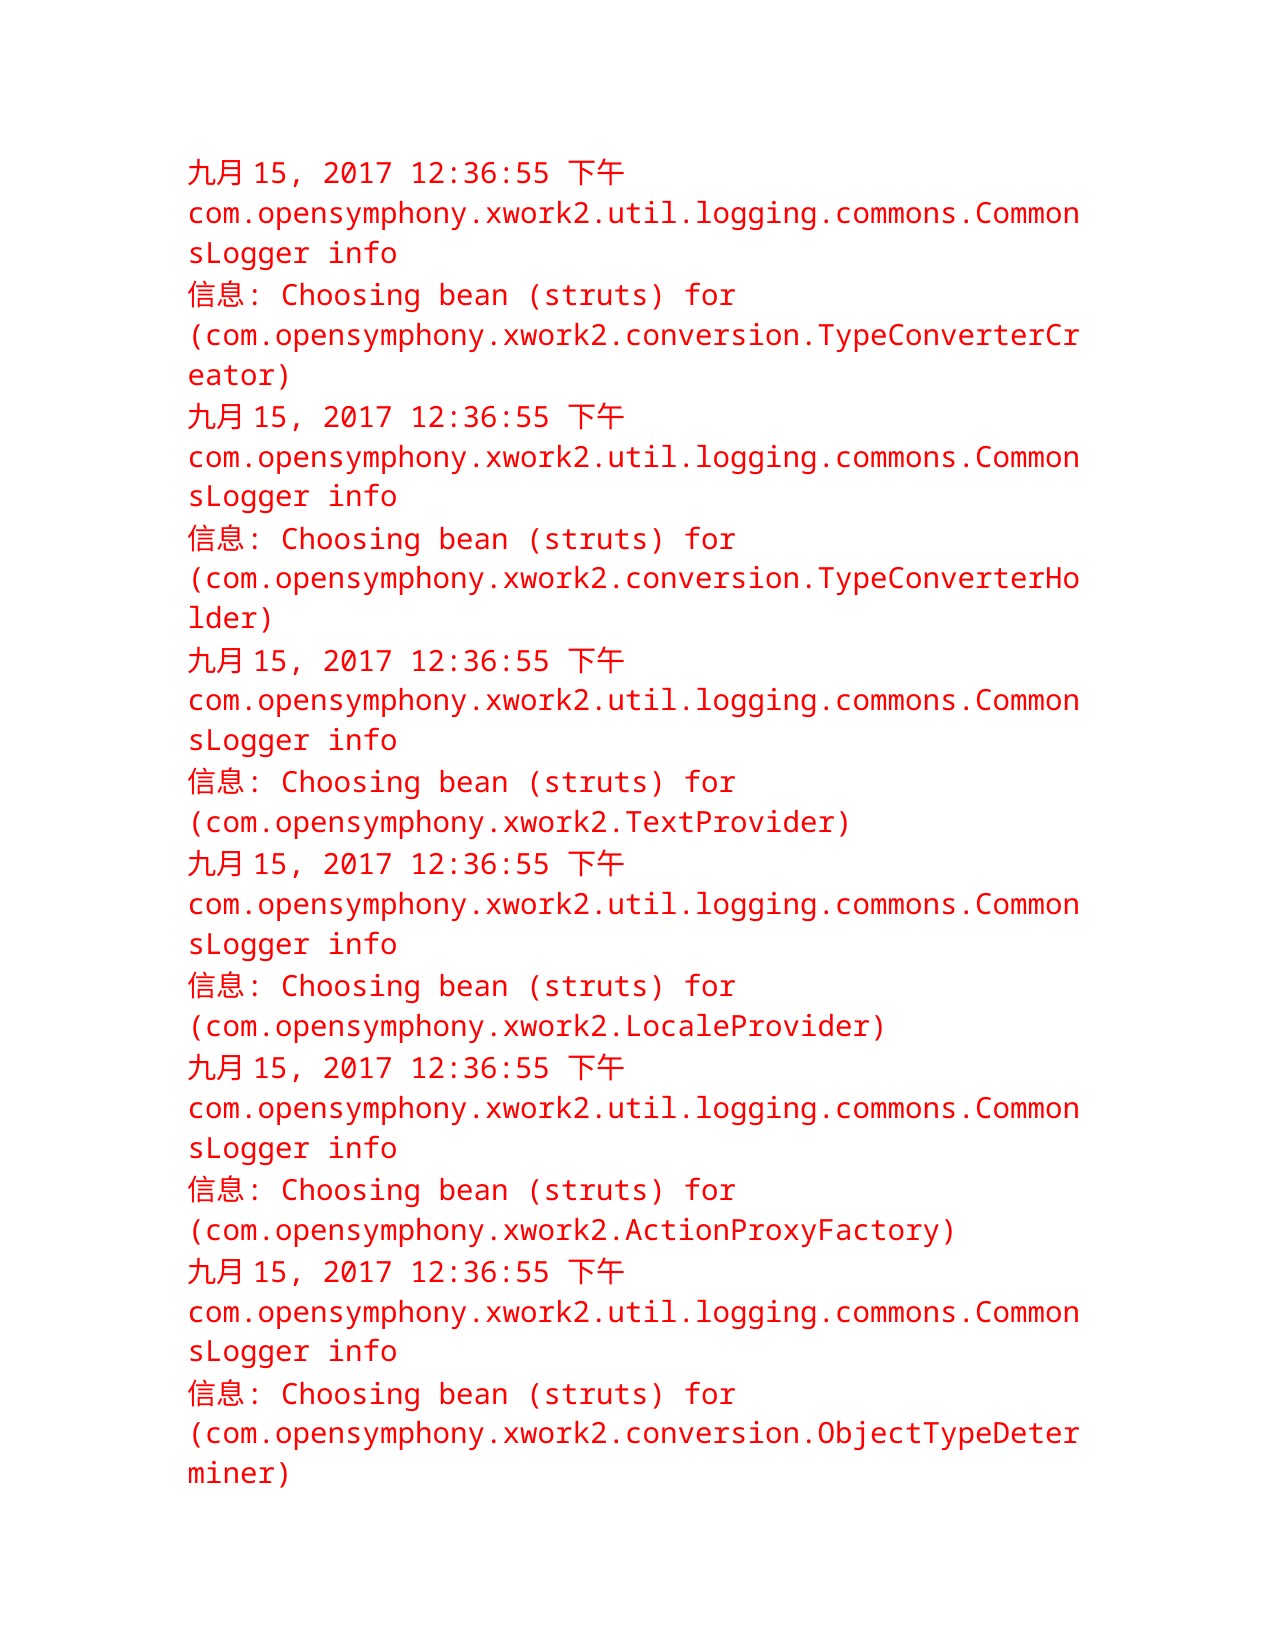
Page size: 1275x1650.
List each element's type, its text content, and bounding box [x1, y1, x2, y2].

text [187, 1249, 1087, 1370]
text 信息: Choosing bean (struts) for (com.opensymphony.xwork2.LocaleProvider) [187, 963, 1087, 1045]
text 九月 15, 2017 12:36:55 下午 com.opensymphony.xwork2.util.logging.commons.CommonsLogger info [187, 841, 1087, 963]
text 九月 15, 2017 12:36:55 下午 com.opensymphony.xwork2.util.logging.commons.CommonsLogger info [187, 393, 1087, 515]
text 信息: Choosing bean (struts) for (com.opensymphony.xwork2.conversion.ObjectTypeDeterminer) [187, 1370, 1087, 1492]
text 九月 15, 2017 12:36:55 下午 com.opensymphony.xwork2.util.logging.commons.CommonsLogger info [187, 1045, 1087, 1167]
text 九月 15, 2017 12:36:55 下午 com.opensymphony.xwork2.util.logging.commons.CommonsLogger info [187, 637, 1087, 759]
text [187, 150, 1087, 272]
text 信息: Choosing bean (struts) for (com.opensymphony.xwork2.conversion.TypeConverterHolder) [187, 515, 1087, 637]
text 信息: Choosing bean (struts) for (com.opensymphony.xwork2.TextProvider) [187, 759, 1087, 841]
text 信息: Choosing bean (struts) for (com.opensymphony.xwork2.conversion.TypeConverterCreator) [187, 272, 1087, 393]
text 信息: Choosing bean (struts) for (com.opensymphony.xwork2.ActionProxyFactory) [187, 1167, 1087, 1249]
